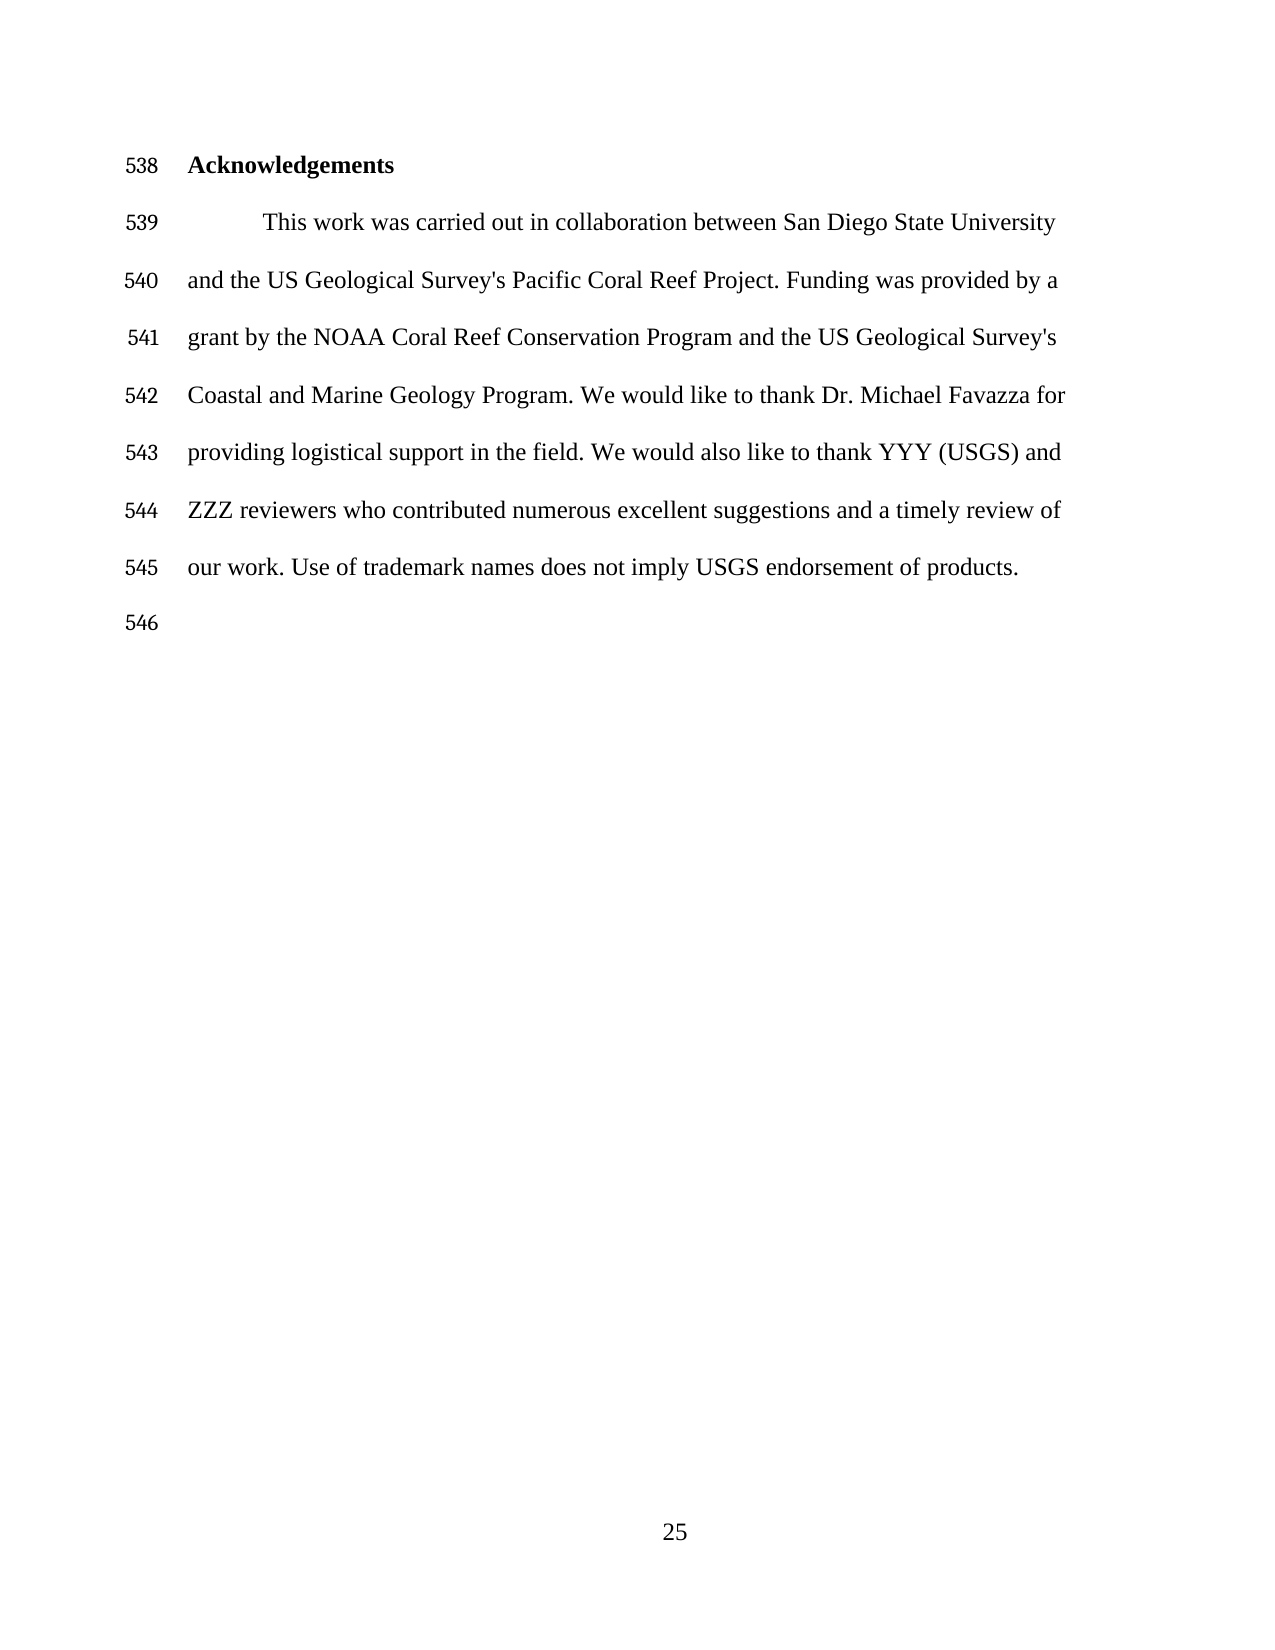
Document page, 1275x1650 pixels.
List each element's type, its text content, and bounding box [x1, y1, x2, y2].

subtitle Acknowledgements [187, 150, 1087, 179]
text This work was carried out in collaboration between San Diego State University and the US Geological Survey's Pacific Coral Reef Project. Funding was provided by a grant by the NOAA Coral Reef Conservation Program and the US Geological Survey's Coastal and Marine Geology Program. We would like to thank Dr. Michael Favazza for providing logistical support in the field. We would also like to thank YYY (USGS) and ZZZ reviewers who contributed numerous excellent suggestions and a timely review of our work. Use of trademark names does not imply USGS endorsement of products. [187, 207, 1087, 581]
